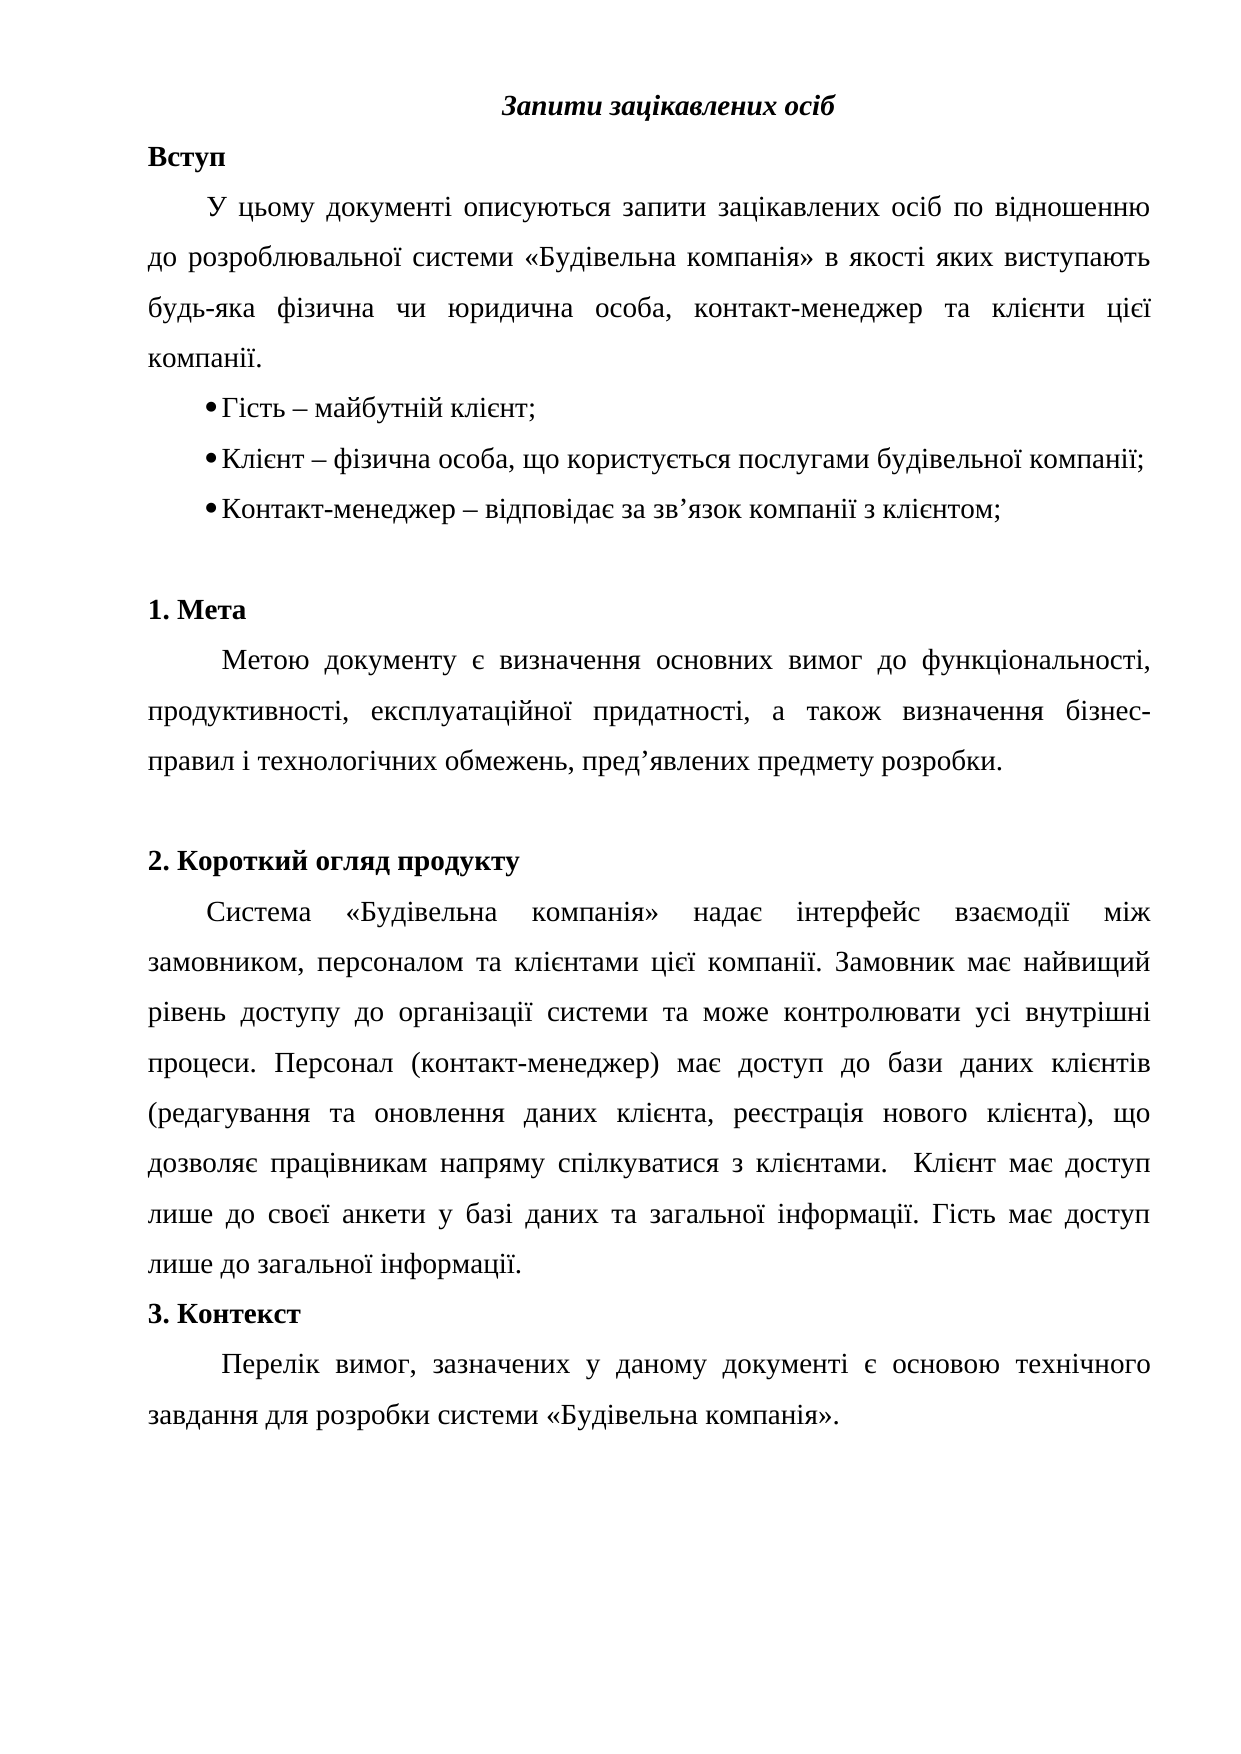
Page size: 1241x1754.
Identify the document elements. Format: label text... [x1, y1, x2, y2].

text У цьому документі описуються запити зацікавлених осіб по відношенню до розроблювальної системи «Будівельна компанія» в якості яких виступають будь-яка фізична чи юридична особа, контакт-менеджер та клієнти цієї компанії. [148, 189, 1152, 374]
list Контакт-менеджер – відповідає за зв’язок компанії з клієнтом; [148, 491, 1152, 525]
list Клієнт – фізична особа, що користується послугами будівельної компанії; [148, 441, 1152, 474]
text 1. Мета [148, 592, 1152, 626]
list Гість – майбутній клієнт; [148, 390, 1152, 424]
list Запити зацікавлених осіб [185, 88, 1152, 122]
text 3. Контекст [148, 1296, 1152, 1330]
list 2. Короткий огляд продукту [148, 843, 1152, 877]
text Метою документу є визначення основних вимог до функціональності, продуктивності, експлуатаційної придатності, а також визначення бізнес-правил і технологічних обмежень, пред’явлених предмету розробки. [148, 642, 1152, 776]
text Вступ [148, 139, 1152, 172]
list Система «Будівельна компанія» надає інтерфейс взаємодії між замовником, персоналом та клієнтами цієї компанії. Замовник має найвищий рівень доступу до організації системи та може контролювати усі внутрішні процеси. Персонал (контакт-менеджер) має доступ до бази даних клієнтів (редагування та оновлення даних клієнта, реєстрація нового клієнта), що дозволяє працівникам напряму спілкуватися з клієнтами. Клієнт має доступ лише до своєї анкети у базі даних та загальної інформації. Гість має доступ лише до загальної інформації. [148, 894, 1152, 1279]
text Перелік вимог, зазначених у даному документі є основою технічного завдання для розробки системи «Будівельна компанія». [148, 1347, 1152, 1431]
